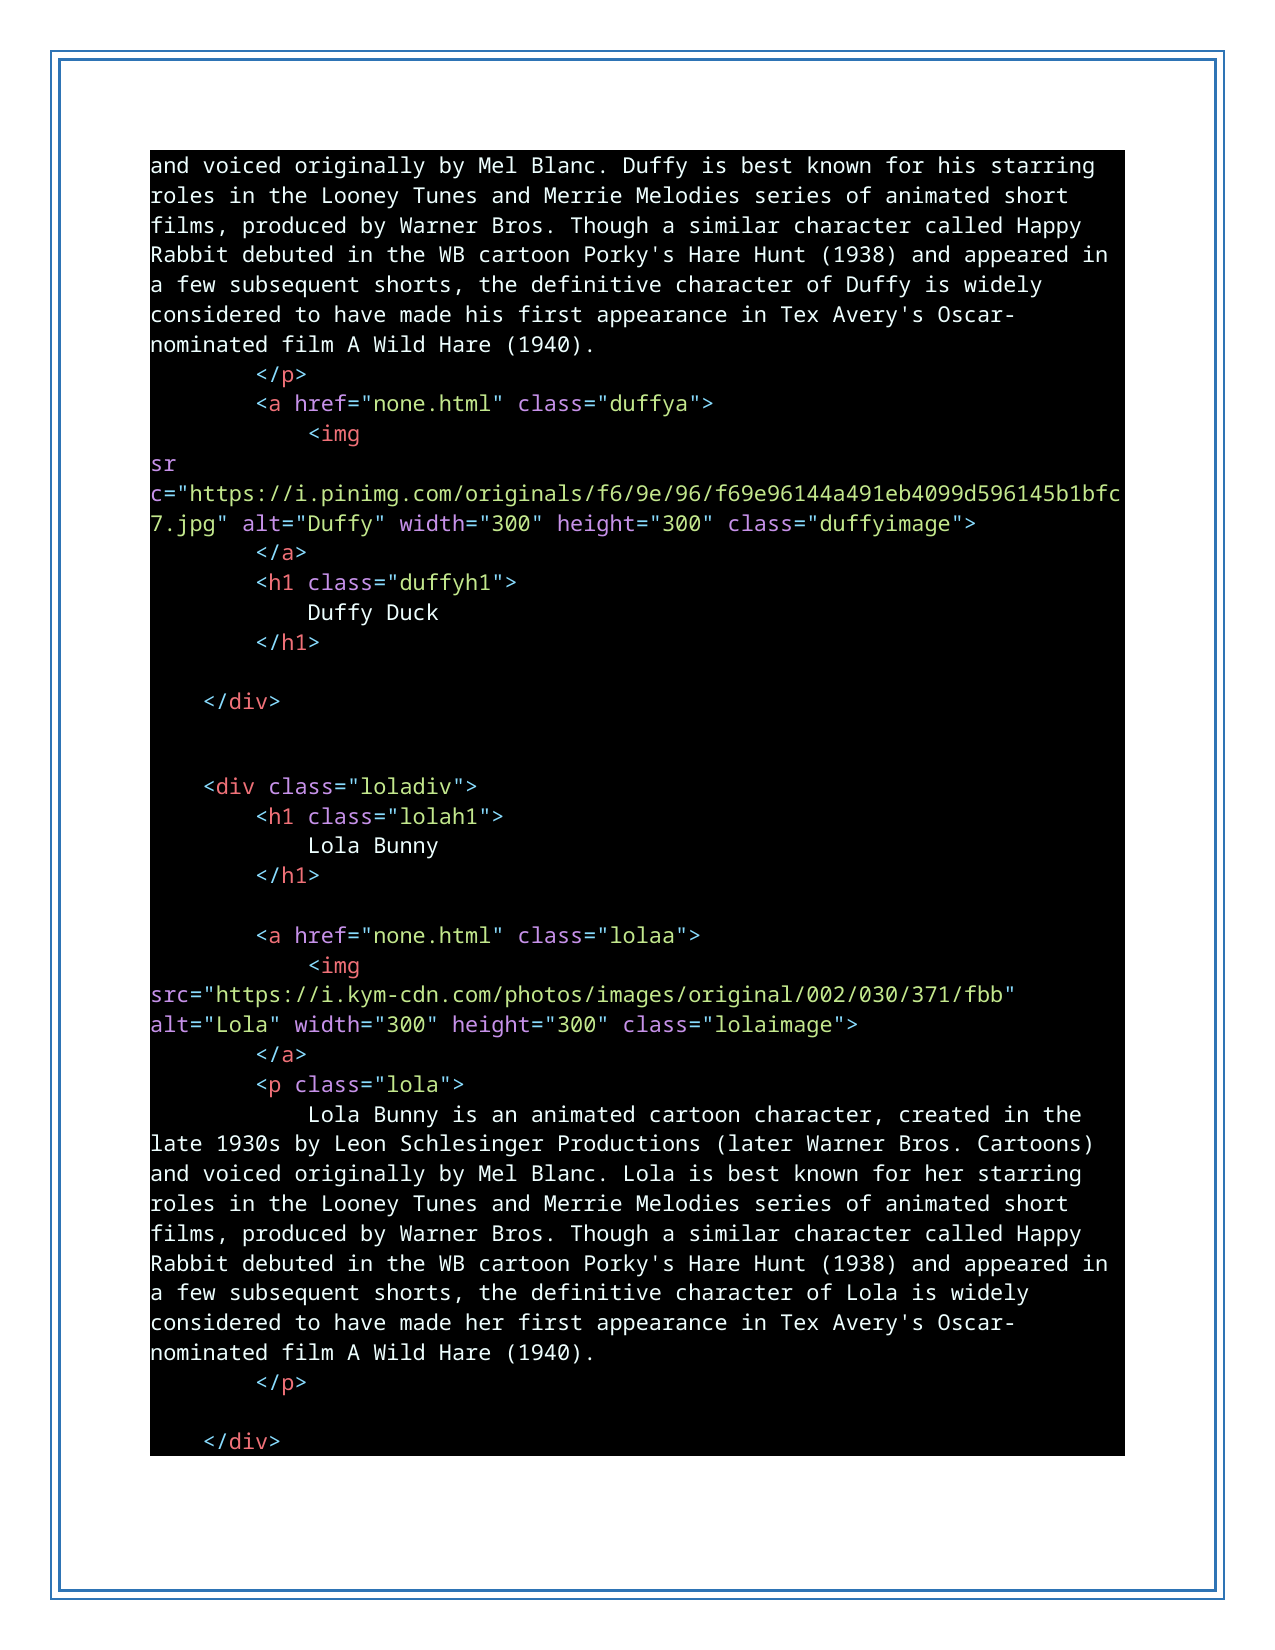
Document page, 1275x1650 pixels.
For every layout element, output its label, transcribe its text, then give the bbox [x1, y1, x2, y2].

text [150, 150, 1125, 358]
text </div> [150, 1426, 1125, 1456]
text <div class="loladiv"> [150, 771, 1125, 801]
text </div> [150, 686, 1125, 716]
text <a href="none.html" class="duffya"> [150, 388, 1125, 418]
text <a href="none.html" class="lolaa"> [150, 920, 1125, 949]
text </a> [150, 1039, 1125, 1069]
text </p> [150, 358, 1125, 388]
text <h1 class="duffyh1"> [150, 567, 1125, 597]
text <p class="lola"> [150, 1069, 1125, 1098]
text <img src="https://i.kym-cdn.com/photos/images/original/002/030/371/fbb" alt="Lola" width="300" height="300" class="lolaimage"> [150, 949, 1125, 1039]
text Lola Bunny [150, 830, 1125, 860]
text </h1> [150, 627, 1125, 656]
text <h1 class="lolah1"> [150, 801, 1125, 830]
text </a> [150, 537, 1125, 567]
text <img src="https://i.pinimg.com/originals/f6/9e/96/f69e96144a491eb4099d596145b1bfc7.jpg" alt="Duffy" width="300" height="300" class="duffyimage"> [150, 418, 1125, 537]
text </p> [150, 1367, 1125, 1396]
text </h1> [150, 860, 1125, 890]
text Duffy Duck [150, 597, 1125, 627]
text Lola Bunny is an animated cartoon character, created in the late 1930s by Leon Schlesinger Productions (later Warner Bros. Cartoons) and voiced originally by Mel Blanc. Lola is best known for her starring roles in the Looney Tunes and Merrie Melodies series of animated short films, produced by Warner Bros. Though a similar character called Happy Rabbit debuted in the WB cartoon Porky's Hare Hunt (1938) and appeared in a few subsequent shorts, the definitive character of Lola is widely considered to have made her first appearance in Tex Avery's Oscar-nominated film A Wild Hare (1940). [150, 1098, 1125, 1367]
